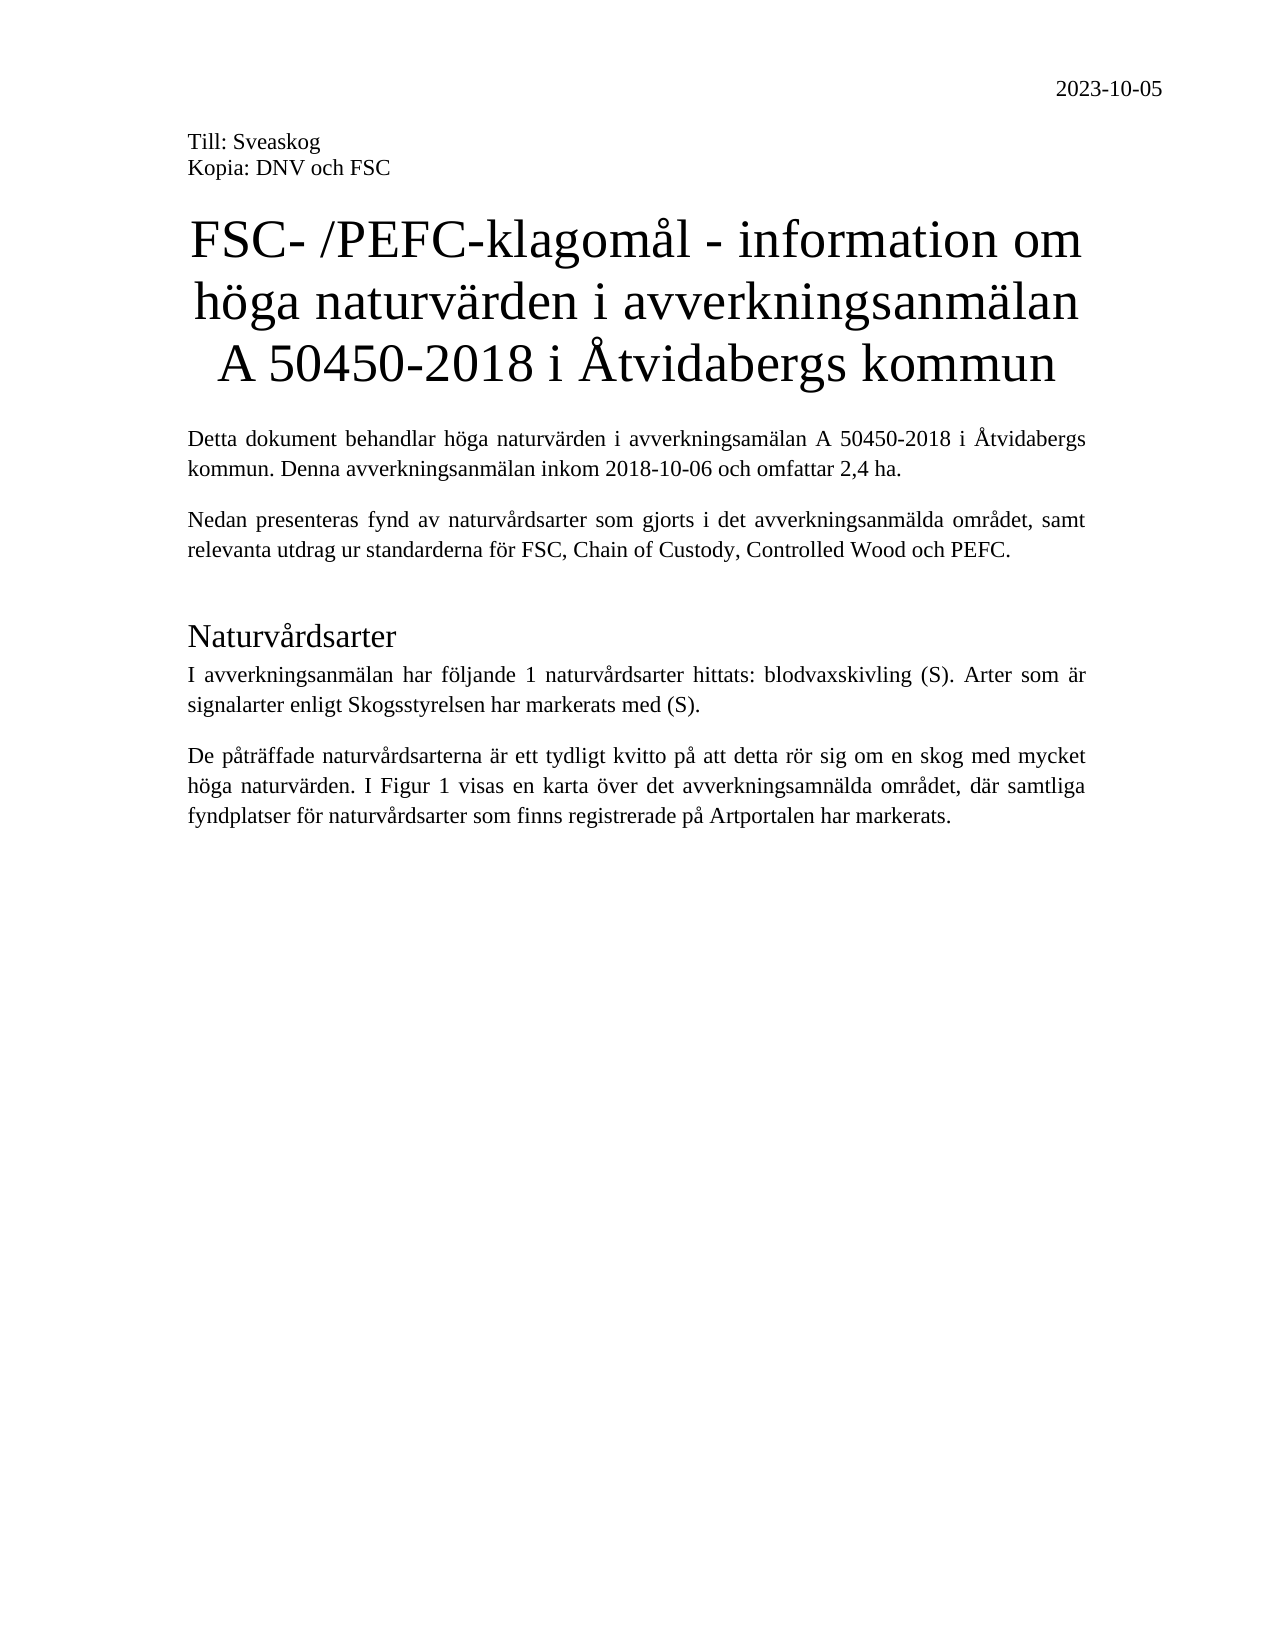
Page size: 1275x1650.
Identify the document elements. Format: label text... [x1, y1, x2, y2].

text Detta dokument behandlar höga naturvärden i avverkningsamälan A 50450-2018 i Åtvidabergs kommun. Denna avverkningsanmälan inkom 2018-10-06 och omfattar 2,4 ha. [187, 425, 1087, 481]
text Nedan presenteras fynd av naturvårdsarter som gjorts i det avverkningsanmälda området, samt relevanta utdrag ur standarderna för FSC, Chain of Custody, Controlled Wood och PEFC. [187, 506, 1087, 563]
subtitle Naturvårdsarter [187, 617, 1087, 655]
text De påträffade naturvårdsarterna är ett tydligt kvitto på att detta rör sig om en skog med mycket höga naturvärden. I Figur 1 visas en karta över det avverkningsamnälda området, där samtliga fyndplatser för naturvårdsarter som finns registrerade på Artportalen har markerats. [187, 742, 1087, 829]
title FSC- /PEFC-klagomål - information om höga naturvärden i avverkningsanmälan A 50450-2018 i Åtvidabergs kommun [187, 207, 1087, 394]
text I avverkningsanmälan har följande 1 naturvårdsarter hittats: blodvaxskivling (S). Arter som är signalarter enligt Skogsstyrelsen har markerats med (S). [187, 661, 1087, 717]
